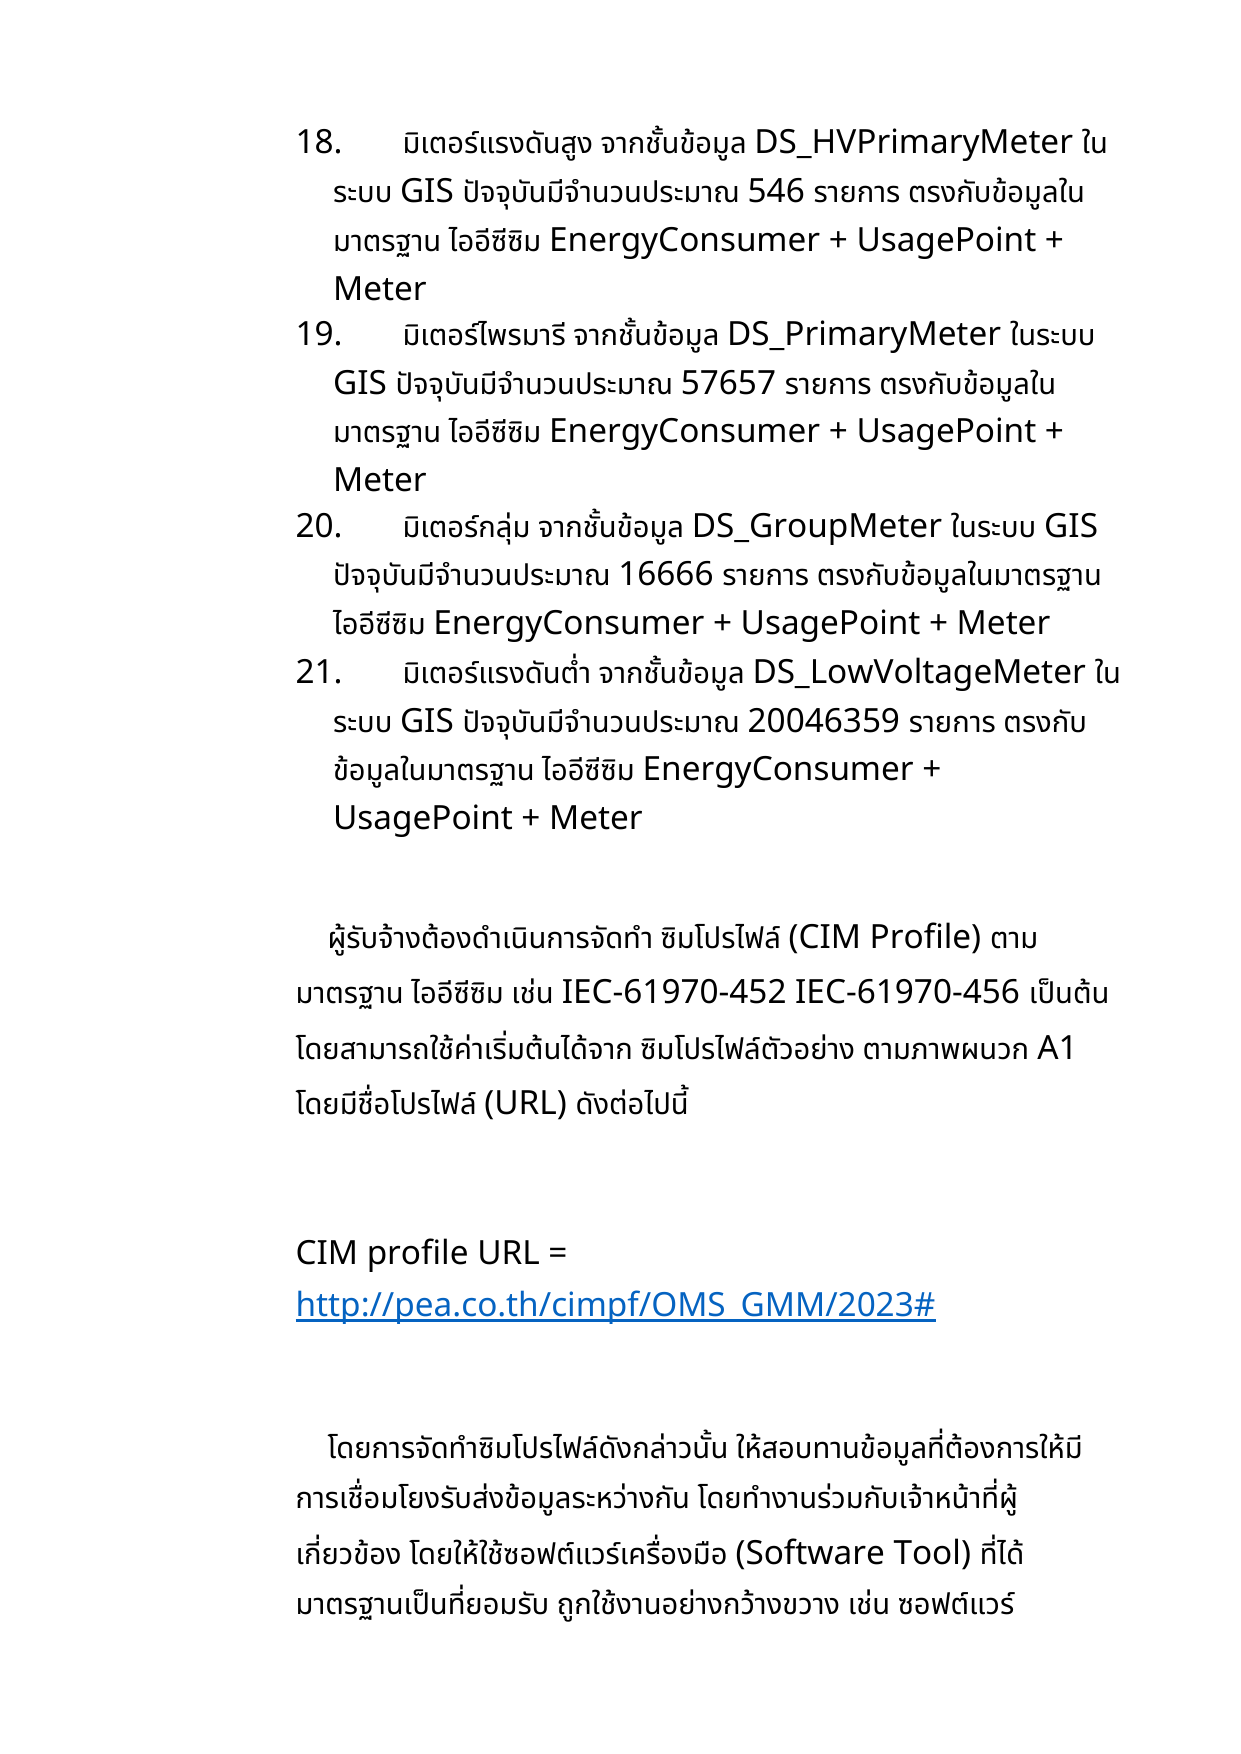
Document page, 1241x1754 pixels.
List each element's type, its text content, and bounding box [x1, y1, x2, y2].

text CIM profile URL = http://pea.co.th/cimpf/OMS_GMM/2023# [295, 1229, 1122, 1326]
list มิเตอร์แรงดันต่ำ จากชั้นข้อมูล DS_LowVoltageMeter ในระบบ GIS ปัจจุบันมีจำนวนประมาณ 20046359 รายการ ตรงกับข้อมูลในมาตรฐาน ไออีซีซิม EnergyConsumer + UsagePoint + Meter [295, 648, 1122, 839]
list มิเตอร์แรงดันสูง จากชั้นข้อมูล DS_HVPrimaryMeter ในระบบ GIS ปัจจุบันมีจำนวนประมาณ 546 รายการ ตรงกับข้อมูลในมาตรฐาน ไออีซีซิม EnergyConsumer + UsagePoint + Meter [295, 118, 1122, 310]
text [295, 1427, 1122, 1628]
list มิเตอร์ไพรมารี จากชั้นข้อมูล DS_PrimaryMeter ในระบบ GIS ปัจจุบันมีจำนวนประมาณ 57657 รายการ ตรงกับข้อมูลในมาตรฐาน ไออีซีซิม EnergyConsumer + UsagePoint + Meter [295, 310, 1122, 501]
list มิเตอร์กลุ่ม จากชั้นข้อมูล DS_GroupMeter ในระบบ GIS ปัจจุบันมีจำนวนประมาณ 16666 รายการ ตรงกับข้อมูลในมาตรฐาน ไออีซีซิม EnergyConsumer + UsagePoint + Meter [295, 501, 1122, 648]
text ผู้รับจ้างต้องดำเนินการจัดทำ ซิมโปรไฟล์ (CIM Profile) ตามมาตรฐาน ไออีซีซิม เช่น IEC-61970-452 IEC-61970-456 เป็นต้น โดยสามารถใช้ค่าเริ่มต้นได้จาก ซิมโปรไฟล์ตัวอย่าง ตามภาพผนวก A1 โดยมีชื่อโปรไฟล์ (URL) ดังต่อไปนี้ [295, 912, 1122, 1128]
